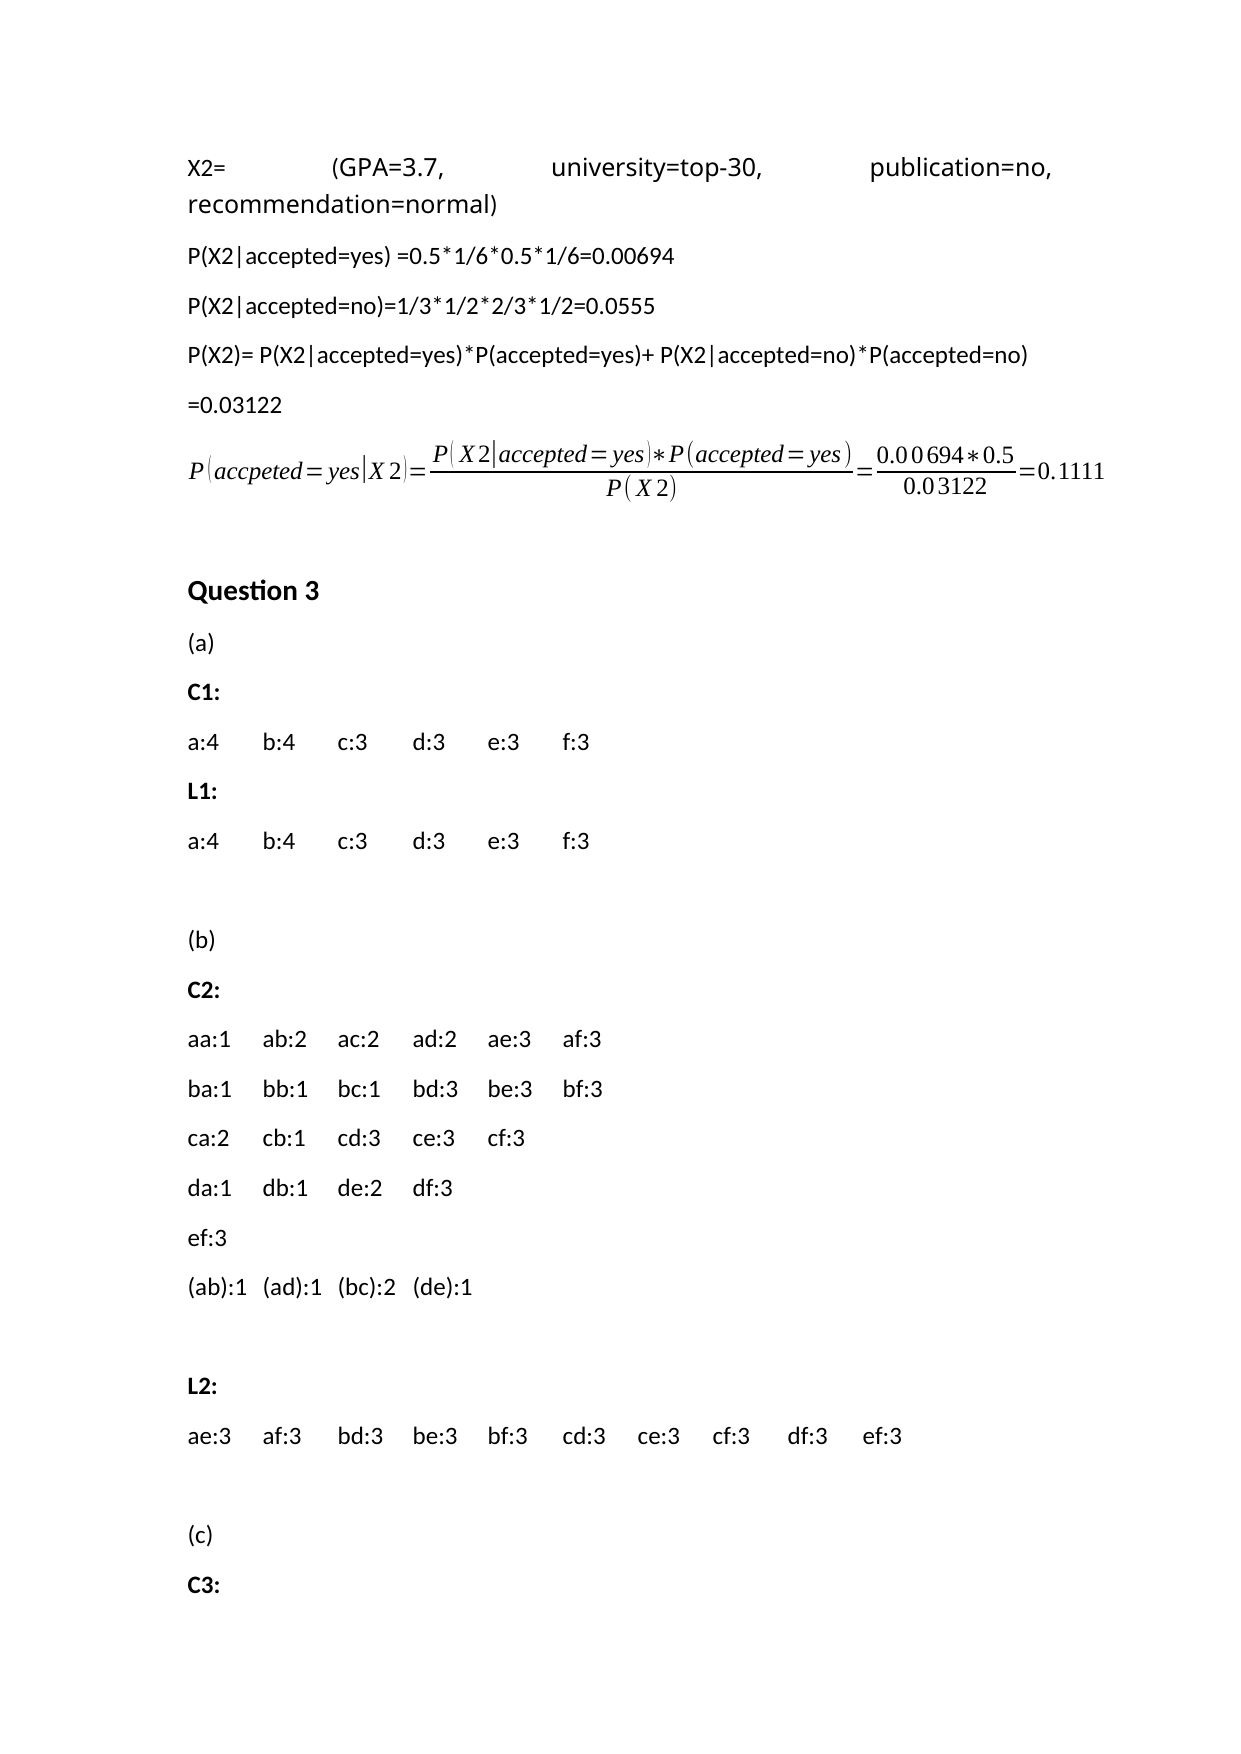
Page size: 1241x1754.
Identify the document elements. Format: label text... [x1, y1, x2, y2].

text a:4 b:4 c:3 d:3 e:3 f:3 [187, 726, 1053, 756]
text a:4 b:4 c:3 d:3 e:3 f:3 [187, 825, 1053, 856]
text L2: [187, 1370, 1053, 1401]
text C3: [187, 1569, 1053, 1599]
text =0.03122 [187, 389, 1053, 419]
text (a) [187, 627, 1053, 657]
text X2= (GPA=3.7, university=top-30, publication=no, recommendation=normal) [187, 150, 1053, 221]
text C1: [187, 676, 1053, 707]
text (c) [187, 1519, 1053, 1550]
text C2: [187, 974, 1053, 1004]
text P(X2|accepted=no)=1/3*1/2*2/3*1/2=0.0555 [187, 290, 1053, 320]
text Question 3 [187, 572, 1053, 607]
text ca:2 cb:1 cd:3 ce:3 cf:3 [187, 1122, 1053, 1153]
text (b) [187, 924, 1053, 955]
text ef:3 [187, 1222, 1053, 1252]
text P(X2)= P(X2|accepted=yes)*P(accepted=yes)+ P(X2|accepted=no)*P(accepted=no) [187, 339, 1053, 370]
text P(X2|accepted=yes) =0.5*1/6*0.5*1/6=0.00694 [187, 240, 1053, 271]
text ae:3 af:3 bd:3 be:3 bf:3 cd:3 ce:3 cf:3 df:3 ef:3 [187, 1420, 1053, 1451]
text ba:1 bb:1 bc:1 bd:3 be:3 bf:3 [187, 1073, 1053, 1103]
text da:1 db:1 de:2 df:3 [187, 1172, 1053, 1203]
text aa:1 ab:2 ac:2 ad:2 ae:3 af:3 [187, 1023, 1053, 1054]
text L1: [187, 775, 1053, 806]
text (ab):1 (ad):1 (bc):2 (de):1 [187, 1271, 1053, 1302]
